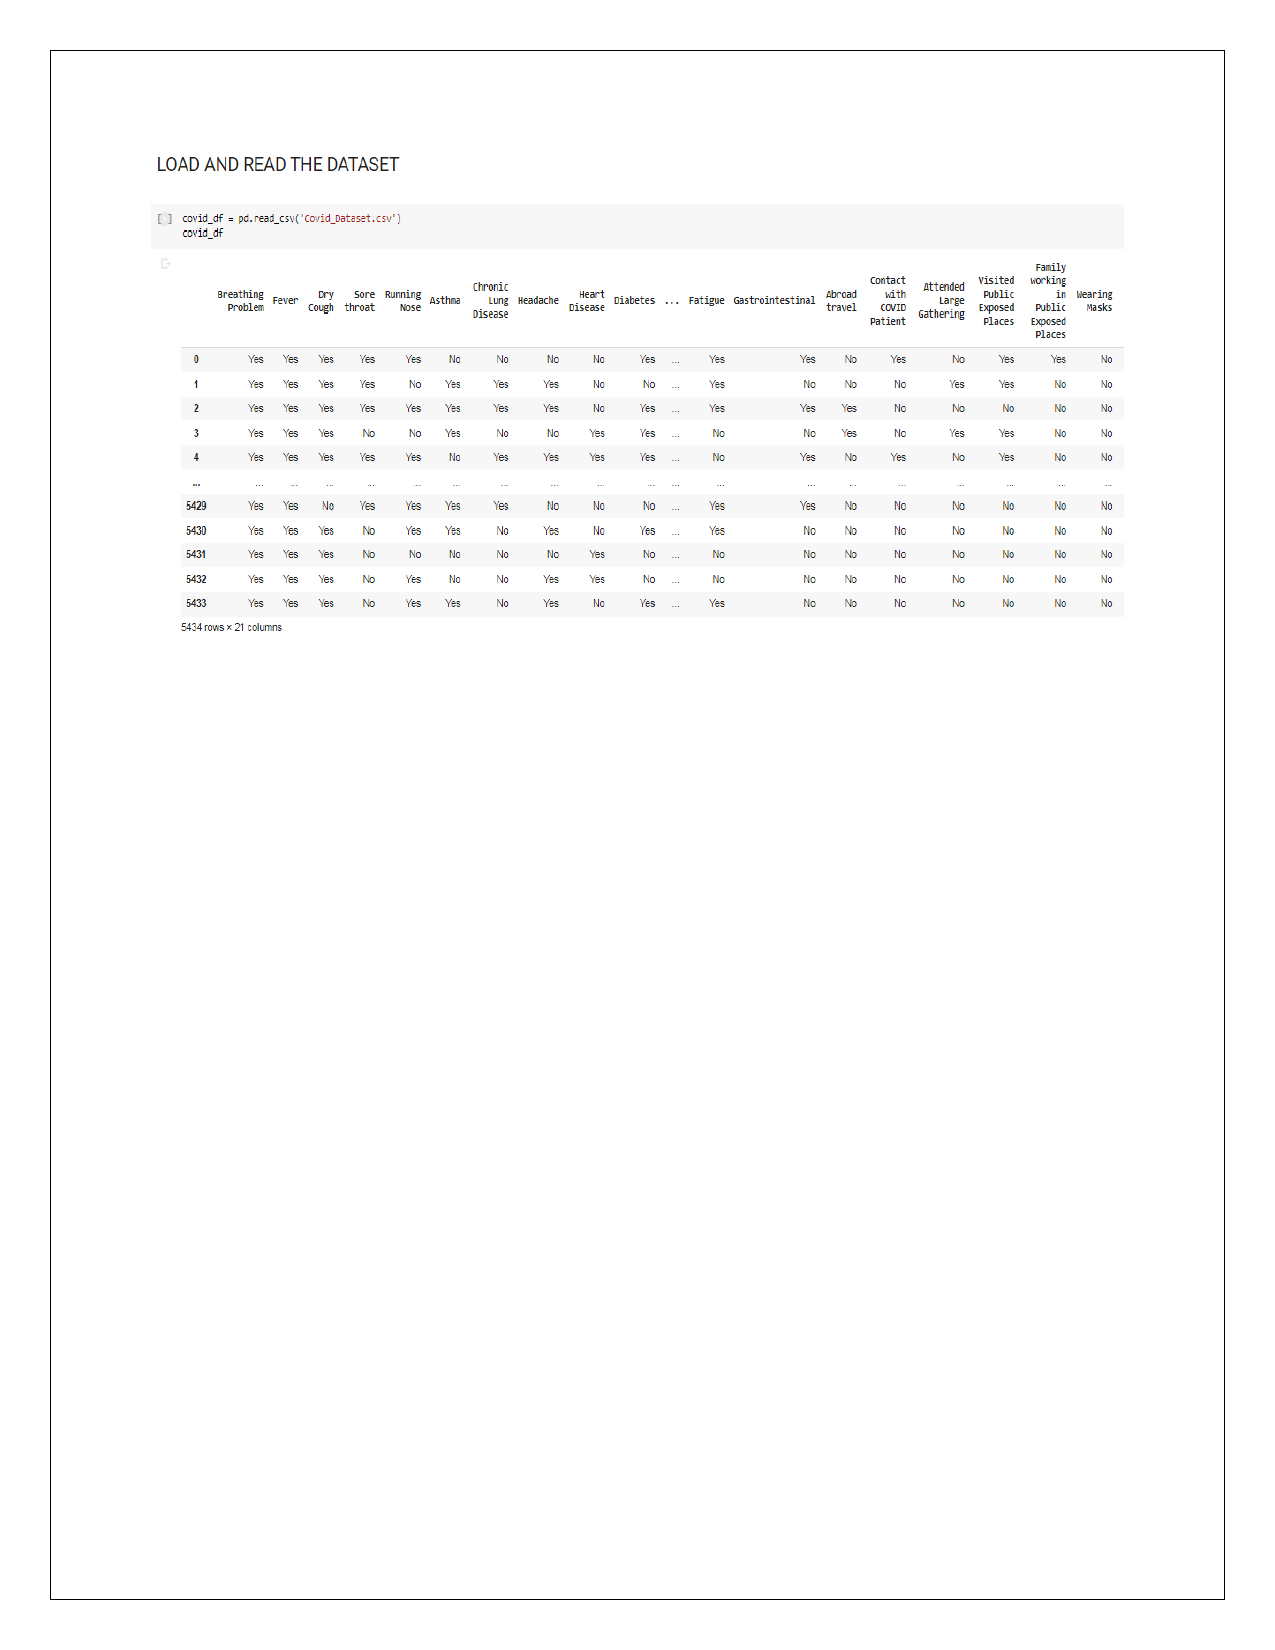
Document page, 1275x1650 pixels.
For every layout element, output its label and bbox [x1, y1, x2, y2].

picture [150, 150, 1125, 643]
